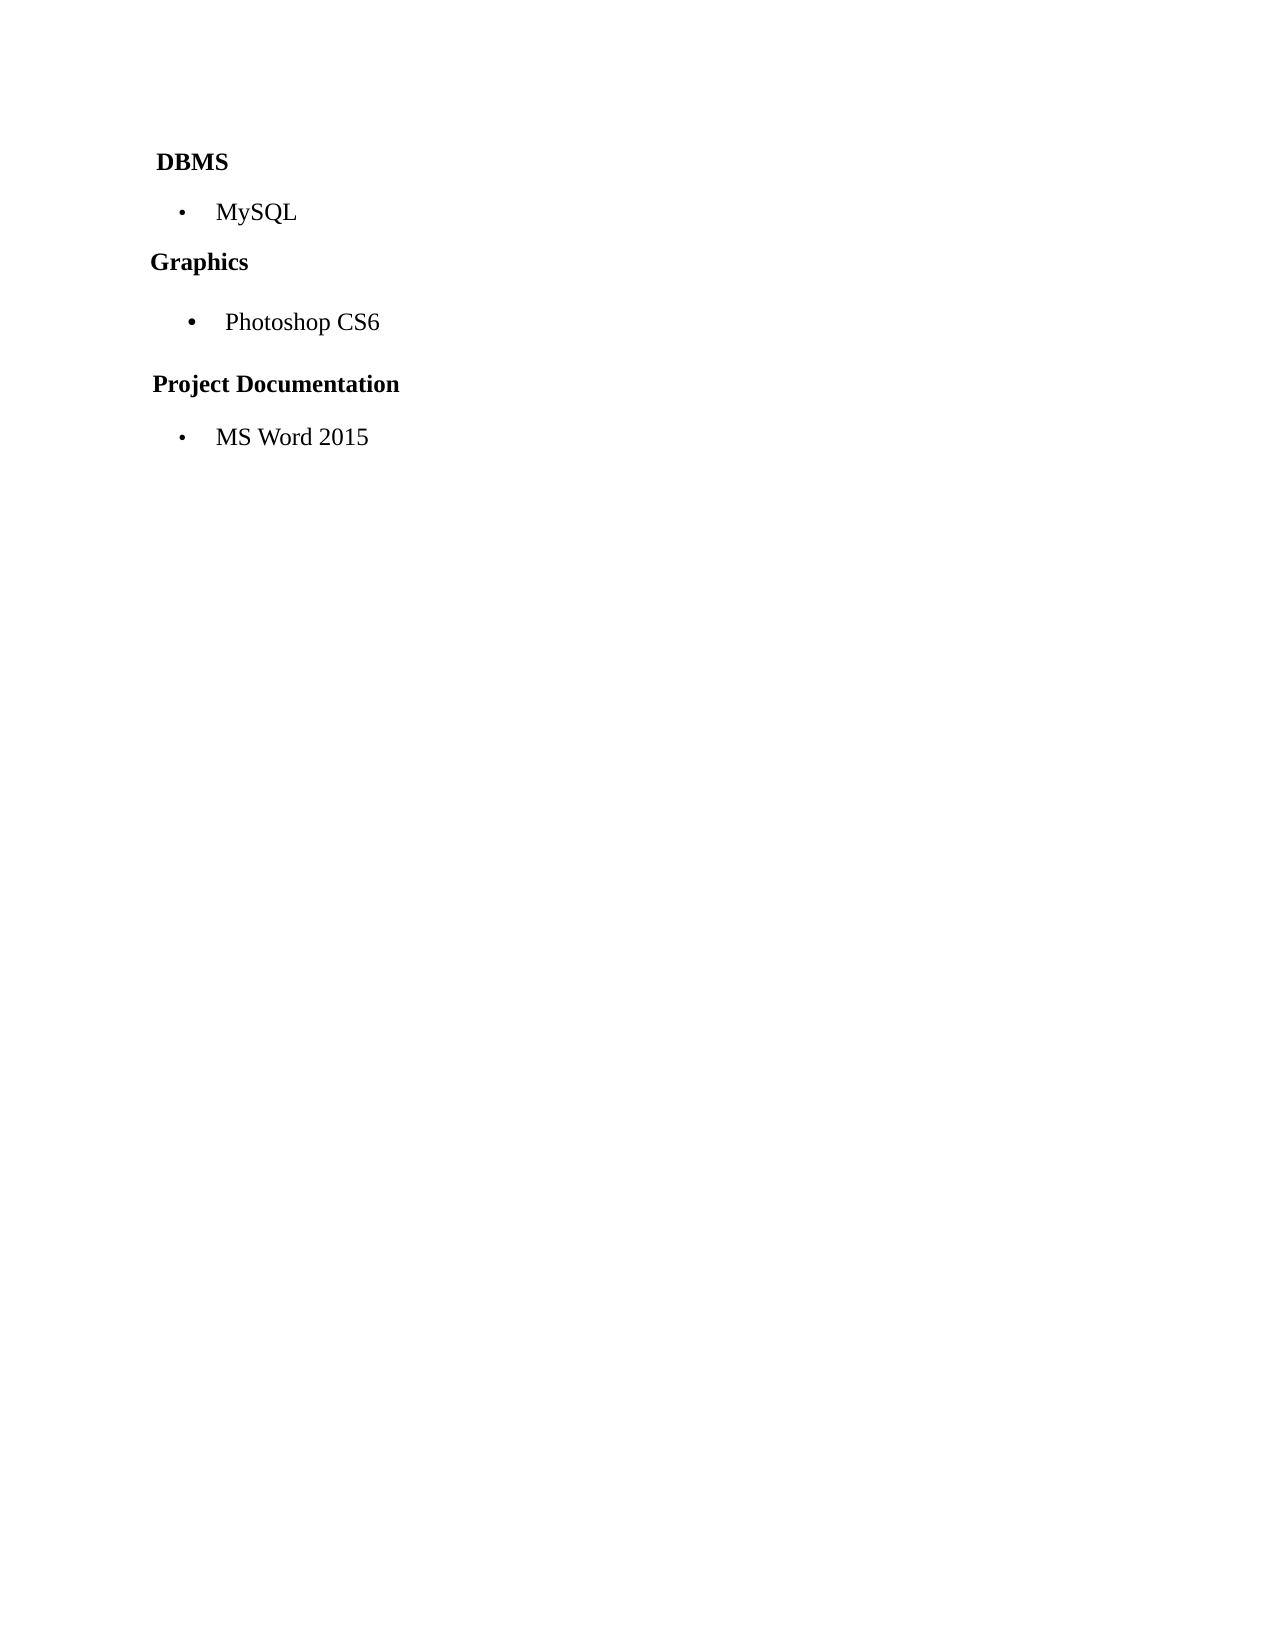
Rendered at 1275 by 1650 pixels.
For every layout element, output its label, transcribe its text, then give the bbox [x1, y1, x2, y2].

text Graphics [150, 251, 1127, 276]
text DBMS [150, 150, 1127, 175]
list MySQL [178, 200, 1125, 226]
list MS Word 2015 [178, 425, 1125, 450]
text Project Documentation [152, 363, 591, 400]
list Photoshop CS6 [187, 301, 591, 338]
